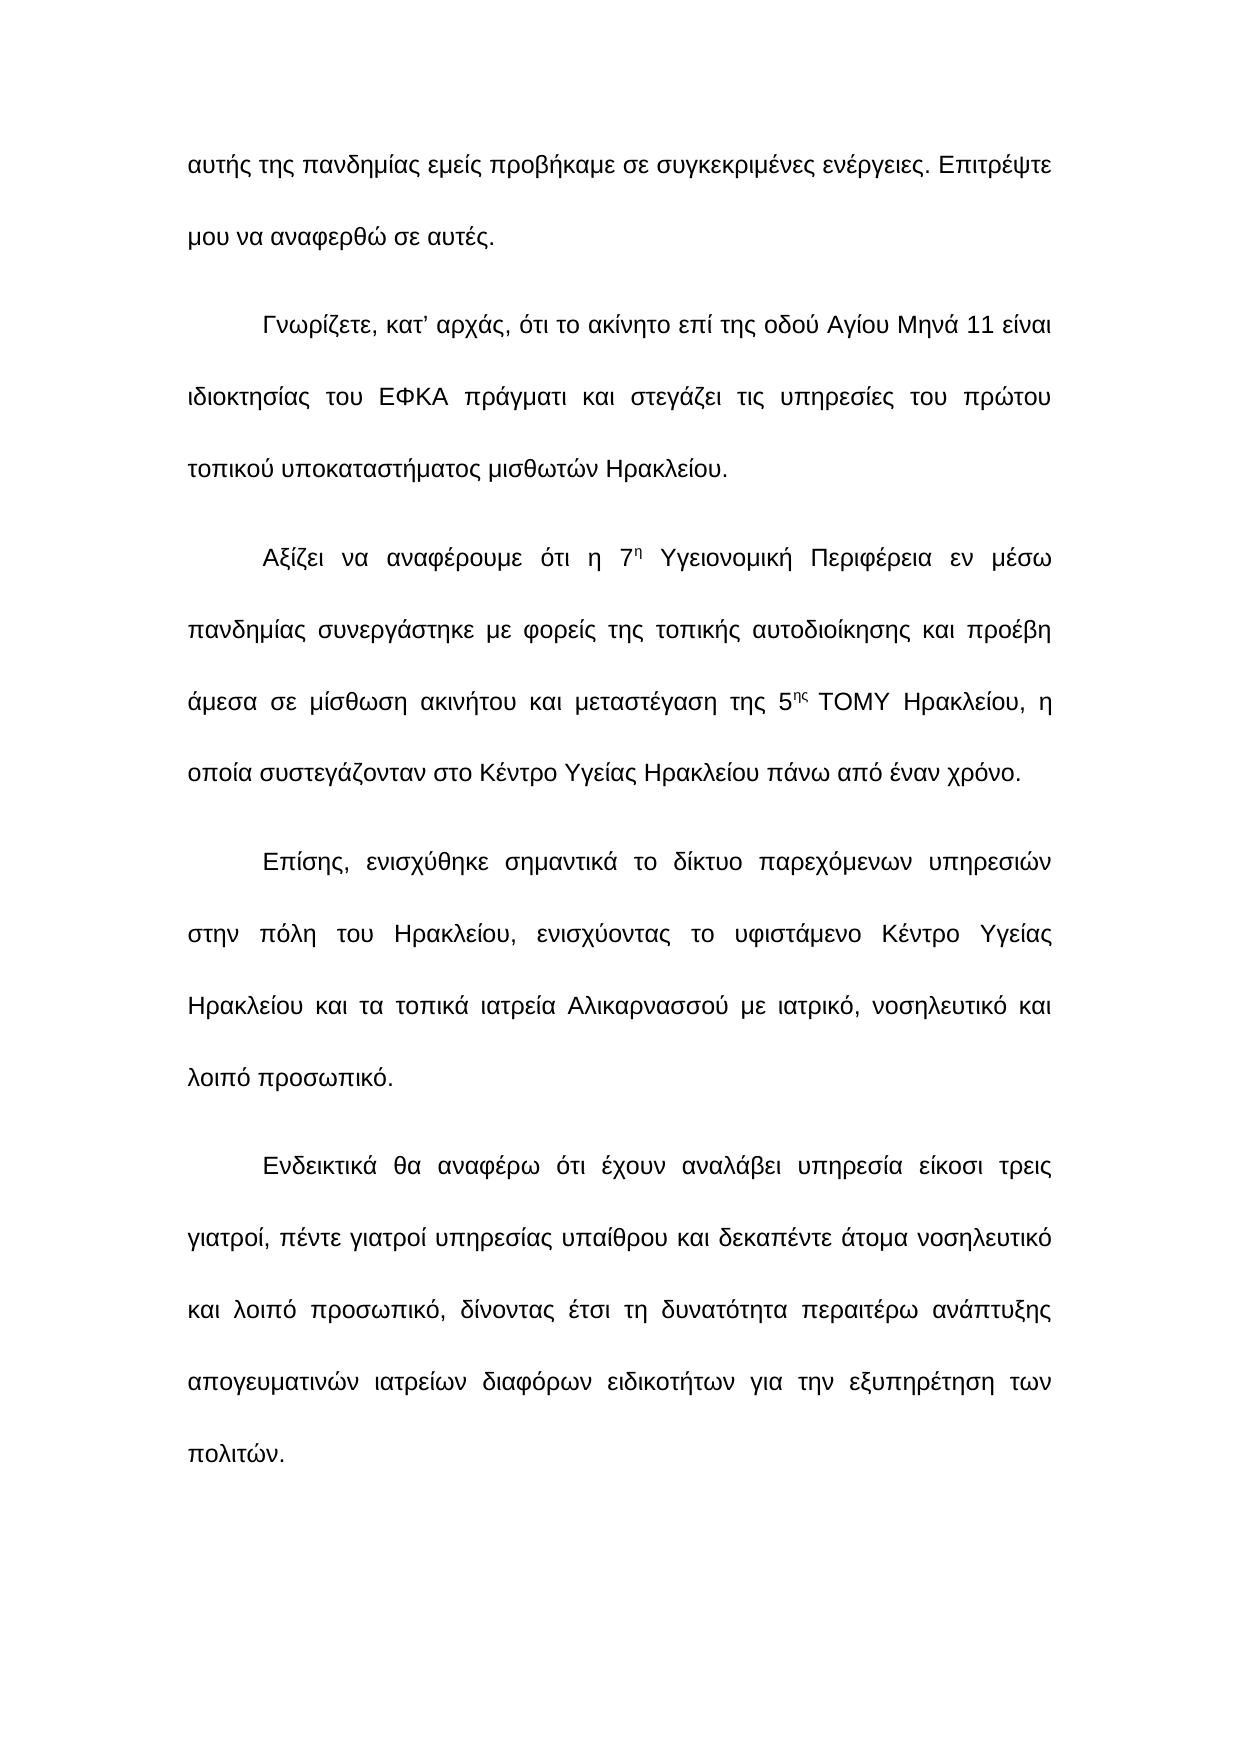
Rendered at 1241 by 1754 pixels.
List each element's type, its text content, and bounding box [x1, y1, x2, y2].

text Ενδεικτικά θα αναφέρω ότι έχουν αναλάβει υπηρεσία είκοσι τρεις γιατροί, πέντε γιατροί υπηρεσίας υπαίθρου και δεκαπέντε άτομα νοσηλευτικό και λοιπό προσωπικό, δίνοντας έτσι τη δυνατότητα περαιτέρω ανάπτυξης απογευματινών ιατρείων διαφόρων ειδικοτήτων για την εξυπηρέτηση των πολιτών. [187, 1151, 1053, 1467]
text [187, 150, 1053, 251]
text Αξίζει να αναφέρουμε ότι η 7η Υγειονομική Περιφέρεια εν μέσω πανδημίας συνεργάστηκε με φορείς της τοπικής αυτοδιοίκησης και προέβη άμεσα σε μίσθωση ακινήτου και μεταστέγαση της 5ης ΤΟΜΥ Ηρακλείου, η οποία συστεγάζονταν στο Κέντρο Υγείας Ηρακλείου πάνω από έναν χρόνο. [187, 543, 1053, 787]
text Γνωρίζετε, κατ’ αρχάς, ότι το ακίνητο επί της οδού Αγίου Μηνά 11 είναι ιδιοκτησίας του ΕΦΚΑ πράγματι και στεγάζει τις υπηρεσίες του πρώτου τοπικού υποκαταστήματος μισθωτών Ηρακλείου. [187, 310, 1053, 483]
text Επίσης, ενισχύθηκε σημαντικά το δίκτυο παρεχόμενων υπηρεσιών στην πόλη του Ηρακλείου, ενισχύοντας το υφιστάμενο Κέντρο Υγείας Ηρακλείου και τα τοπικά ιατρεία Αλικαρνασσού με ιατρικό, νοσηλευτικό και λοιπό προσωπικό. [187, 847, 1053, 1091]
